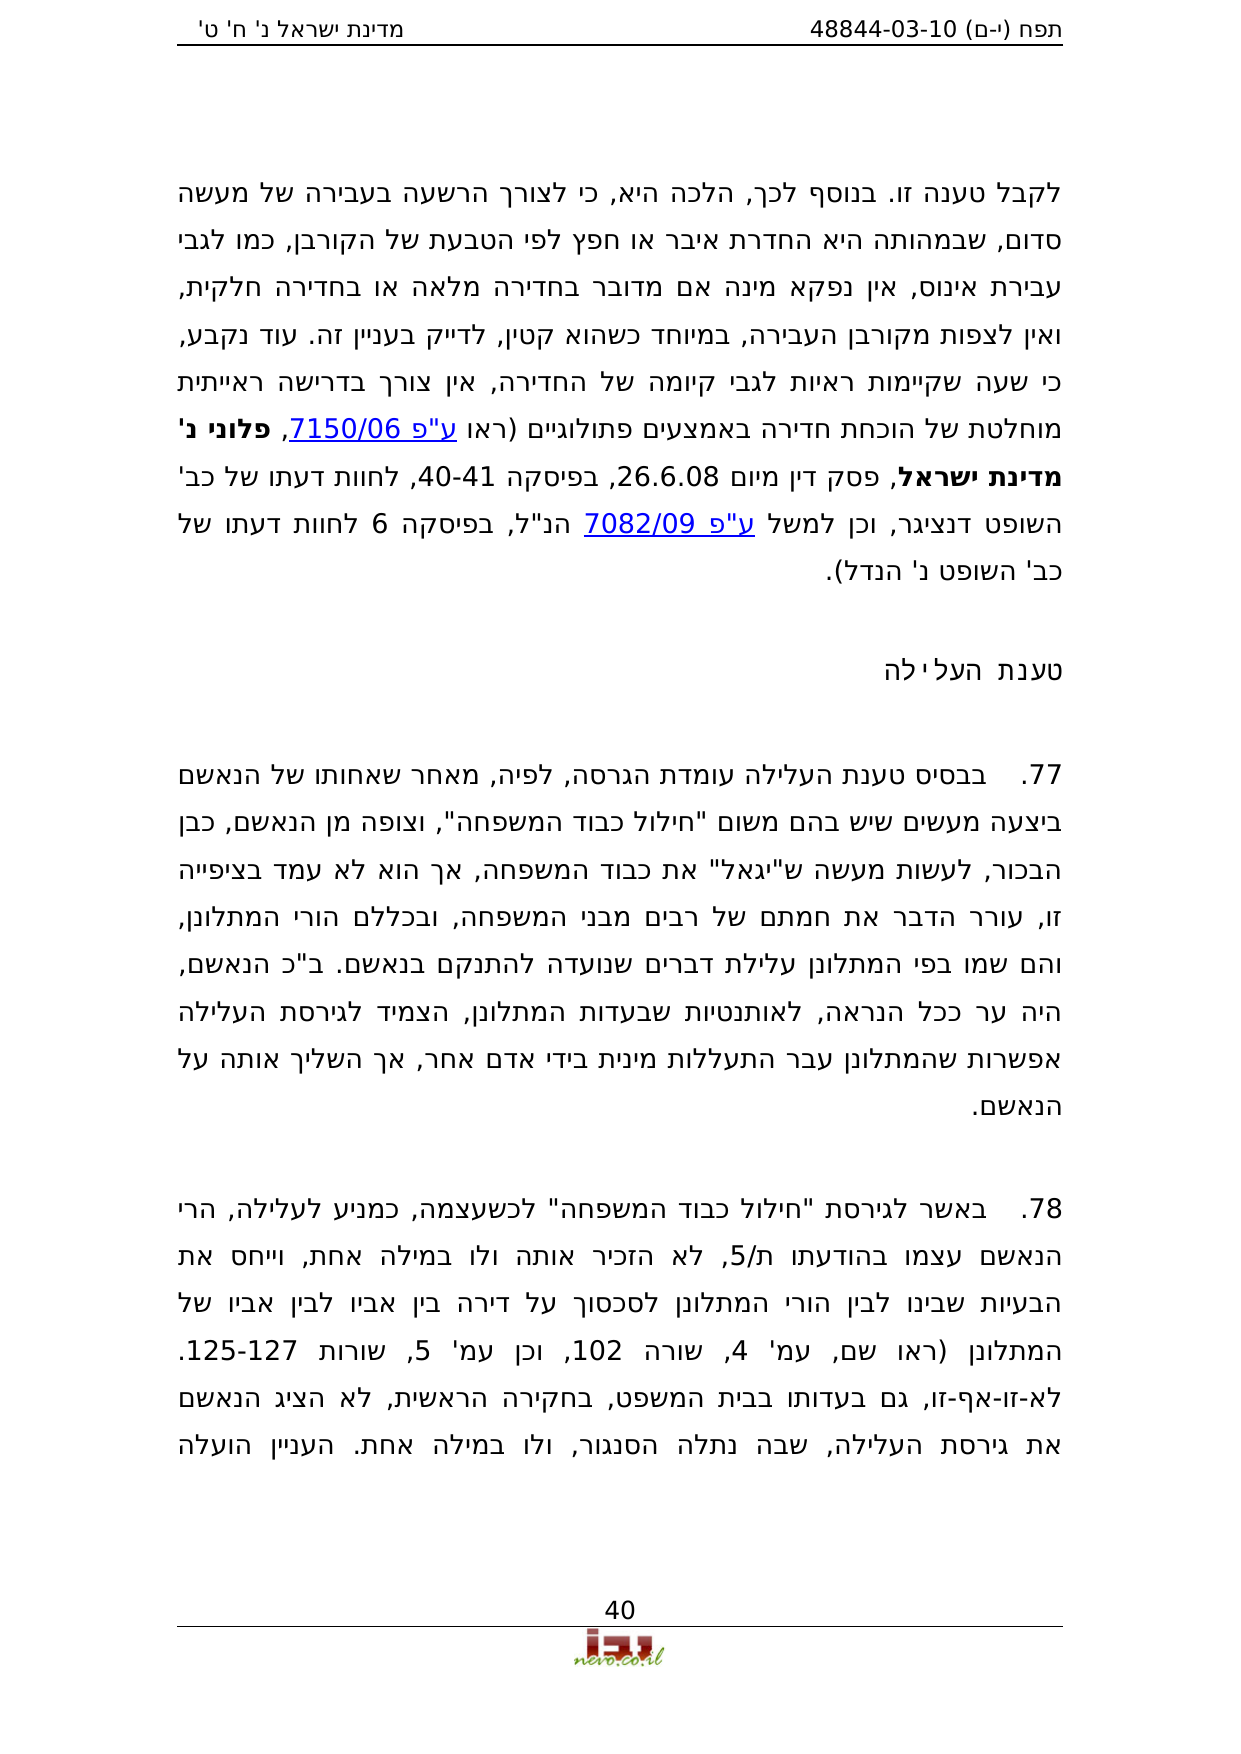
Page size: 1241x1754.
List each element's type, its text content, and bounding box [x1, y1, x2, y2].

text טענת העלילה [177, 658, 1063, 689]
picture [574, 1628, 666, 1667]
text 77. בבסיס טענת העלילה עומדת הגרסה, לפיה, מאחר שאחותו של הנאשם ביצעה מעשים שיש בהם משום "חילול כבוד המשפחה", וצופה מן הנאשם, כבן הבכור, לעשות מעשה ש"יגאל" את כבוד המשפחה, אך הוא לא עמד בציפייה זו, עורר הדבר את חמתם של רבים מבני המשפחה, ובכללם הורי המתלונן, והם שמו בפי המתלונן עלילת דברים שנועדה להתנקם בנאשם. ב"כ הנאשם, היה ער ככל הנראה, לאותנטיות שבעדות המתלונן, הצמיד לגירסת העלילה אפשרות שהמתלונן עבר התעללות מינית בידי אדם אחר, אך השליך אותה על הנאשם. [177, 759, 1063, 1122]
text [177, 177, 1063, 587]
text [177, 1193, 1063, 1461]
